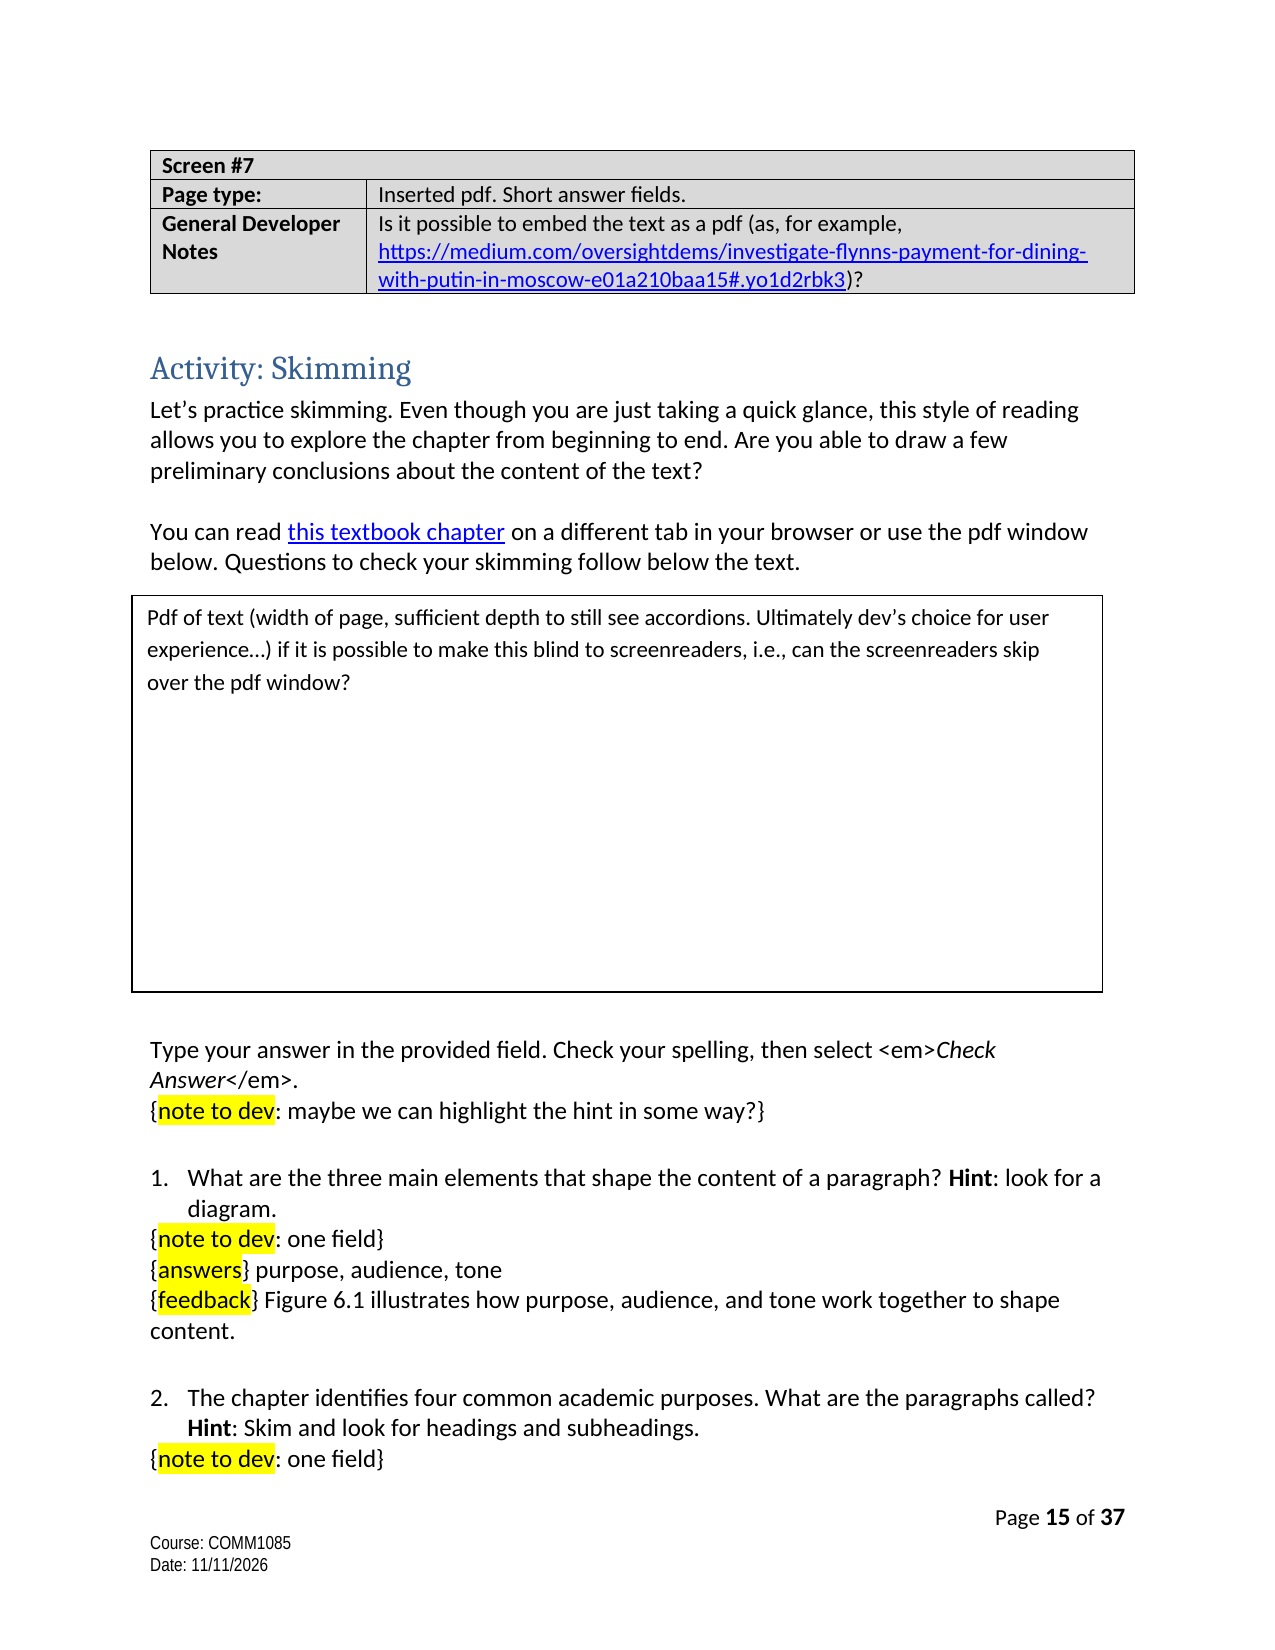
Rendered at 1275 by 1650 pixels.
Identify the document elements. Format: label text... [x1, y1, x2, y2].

table_cell Page type: [151, 180, 366, 208]
text {note to dev: one field} [275, 1223, 1125, 1254]
table_cell Inserted pdf. Short answer fields. [367, 180, 1134, 208]
text {note to dev: one field} [275, 1443, 1125, 1474]
text Let’s practice skimming. Even though you are just taking a quick glance, this style of reading allows you to explore the chapter from beginning to end. Are you able to draw a few preliminary conclusions about the content of the text? [150, 394, 1125, 485]
subtitle Activity: Skimming [150, 350, 1125, 388]
text Type your answer in the provided field. Check your spelling, then select <em>Check Answer</em>. [150, 1034, 1125, 1095]
table_header Screen # [151, 151, 1134, 179]
text {feedback} Figure 6.1 illustrates how purpose, audience, and tone work together to shape content. [150, 1284, 1125, 1345]
text {answers} purpose, audience, tone [242, 1254, 1125, 1284]
list What are the three main elements that shape the content of a paragraph? Hint: look for a diagram. [150, 1162, 1125, 1223]
text You can read this textbook chapter on a different tab in your browser or use the pdf window below. Questions to check your skimming follow below the text. [150, 516, 1125, 577]
table_cell General Developer Notes [151, 209, 366, 293]
list The chapter identifies four common academic purposes. What are the paragraphs called? Hint: Skim and look for headings and subheadings. [150, 1382, 1125, 1443]
table_cell Is it possible to embed the text as a pdf (as, for example, https://medium.com/oversightdems/investigate-flynns-payment-for-dining-with-putin-in-moscow-e01a210baa15#.yo1d2rbk3)? [367, 209, 1134, 293]
text {note to dev: maybe we can highlight the hint in some way?} [275, 1095, 1125, 1125]
